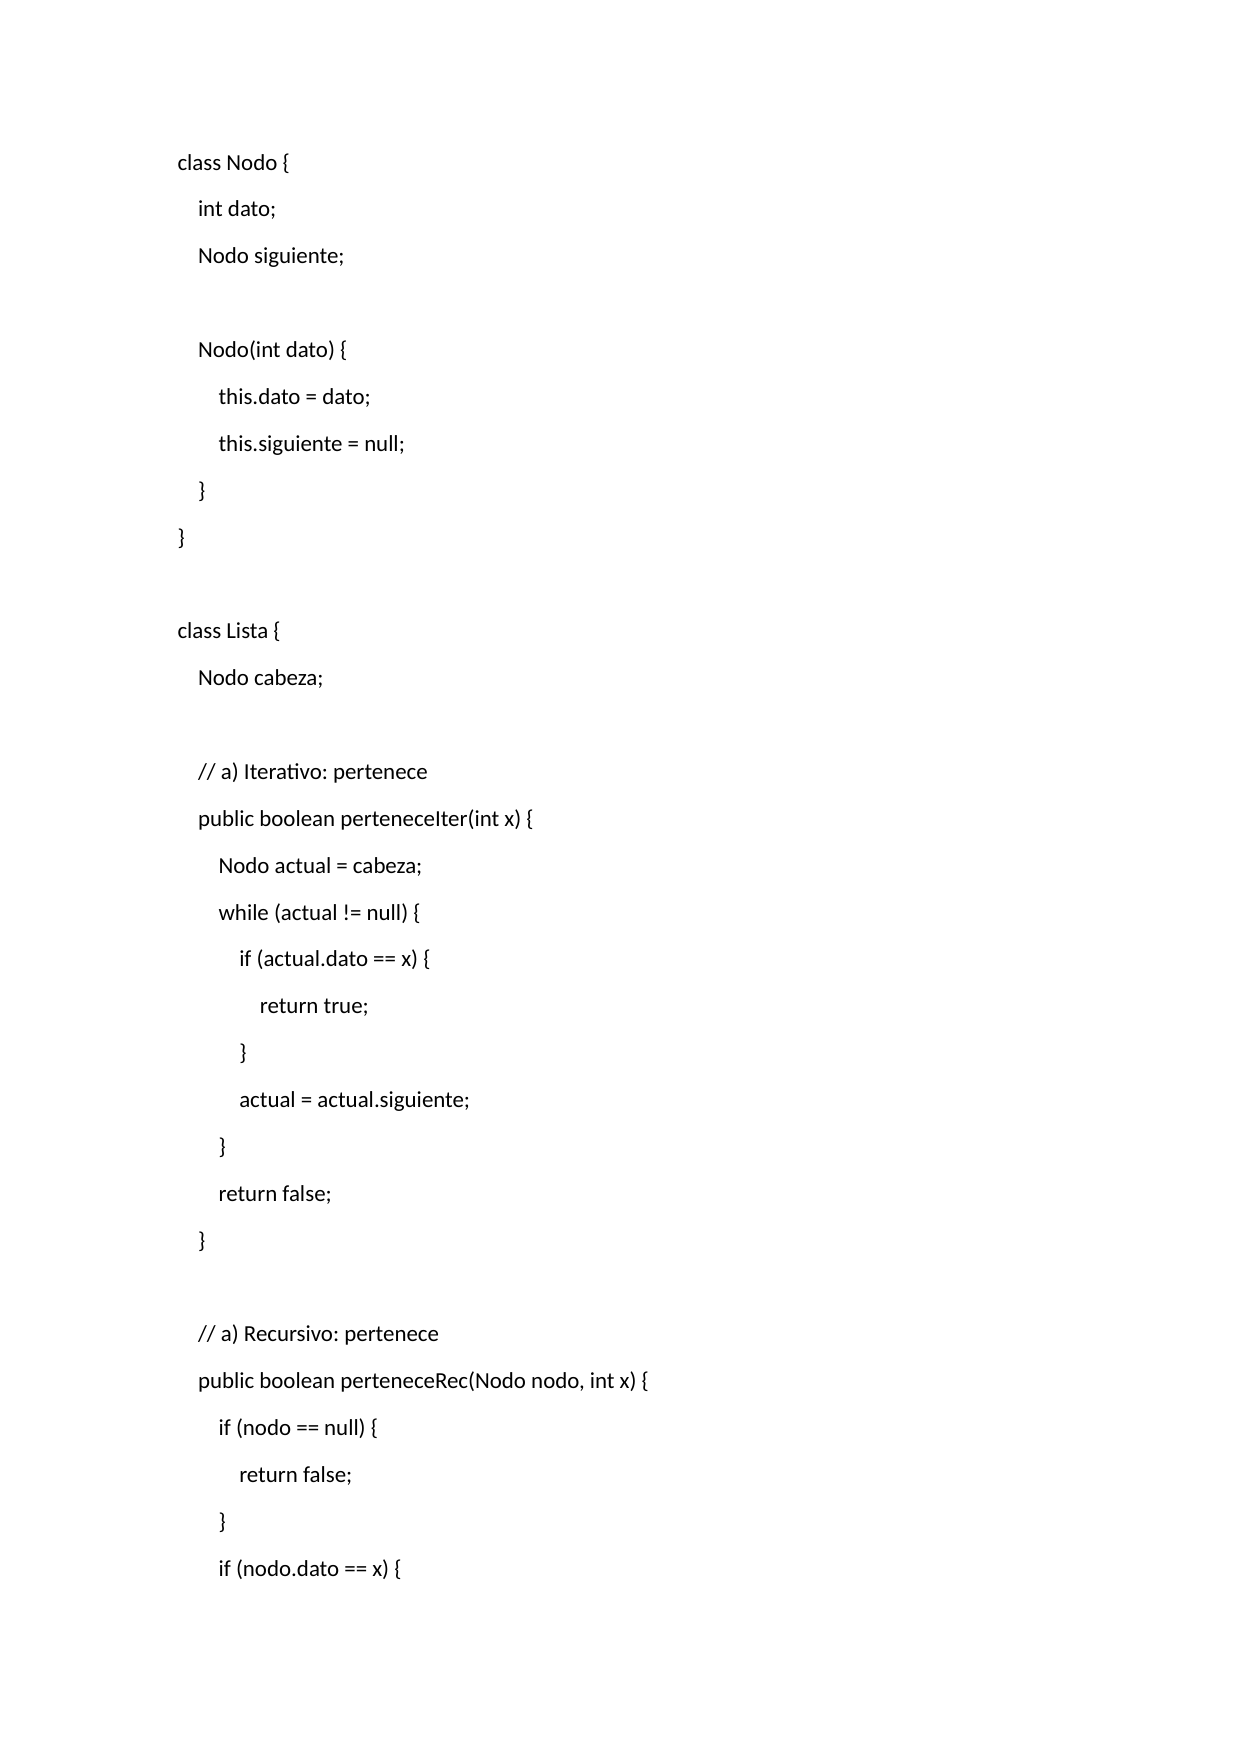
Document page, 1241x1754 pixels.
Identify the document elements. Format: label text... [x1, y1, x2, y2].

text // a) Iterativo: pertenece [177, 757, 1063, 785]
text return false; [177, 1179, 1063, 1207]
text int dato; [177, 194, 1063, 222]
text } [177, 1507, 1063, 1535]
text Nodo actual = cabeza; [177, 851, 1063, 879]
text return true; [177, 991, 1063, 1019]
text } [177, 1038, 1063, 1066]
text } [177, 1226, 1063, 1254]
text } [177, 476, 1063, 504]
text actual = actual.siguiente; [177, 1085, 1063, 1113]
text // a) Recursivo: pertenece [177, 1319, 1063, 1347]
text this.siguiente = null; [177, 429, 1063, 457]
text public boolean perteneceRec(Nodo nodo, int x) { [177, 1366, 1063, 1394]
text class Nodo { [177, 148, 1063, 176]
text if (actual.dato == x) { [177, 944, 1063, 972]
text return false; [177, 1460, 1063, 1488]
text public boolean perteneceIter(int x) { [177, 804, 1063, 832]
text } [177, 1132, 1063, 1160]
text class Lista { [177, 616, 1063, 644]
text Nodo siguiente; [177, 241, 1063, 269]
text Nodo(int dato) { [177, 335, 1063, 363]
text } [177, 523, 1063, 551]
text Nodo cabeza; [177, 663, 1063, 691]
text while (actual != null) { [177, 898, 1063, 926]
text if (nodo.dato == x) { [177, 1554, 1063, 1582]
text this.dato = dato; [177, 382, 1063, 410]
text if (nodo == null) { [177, 1413, 1063, 1441]
